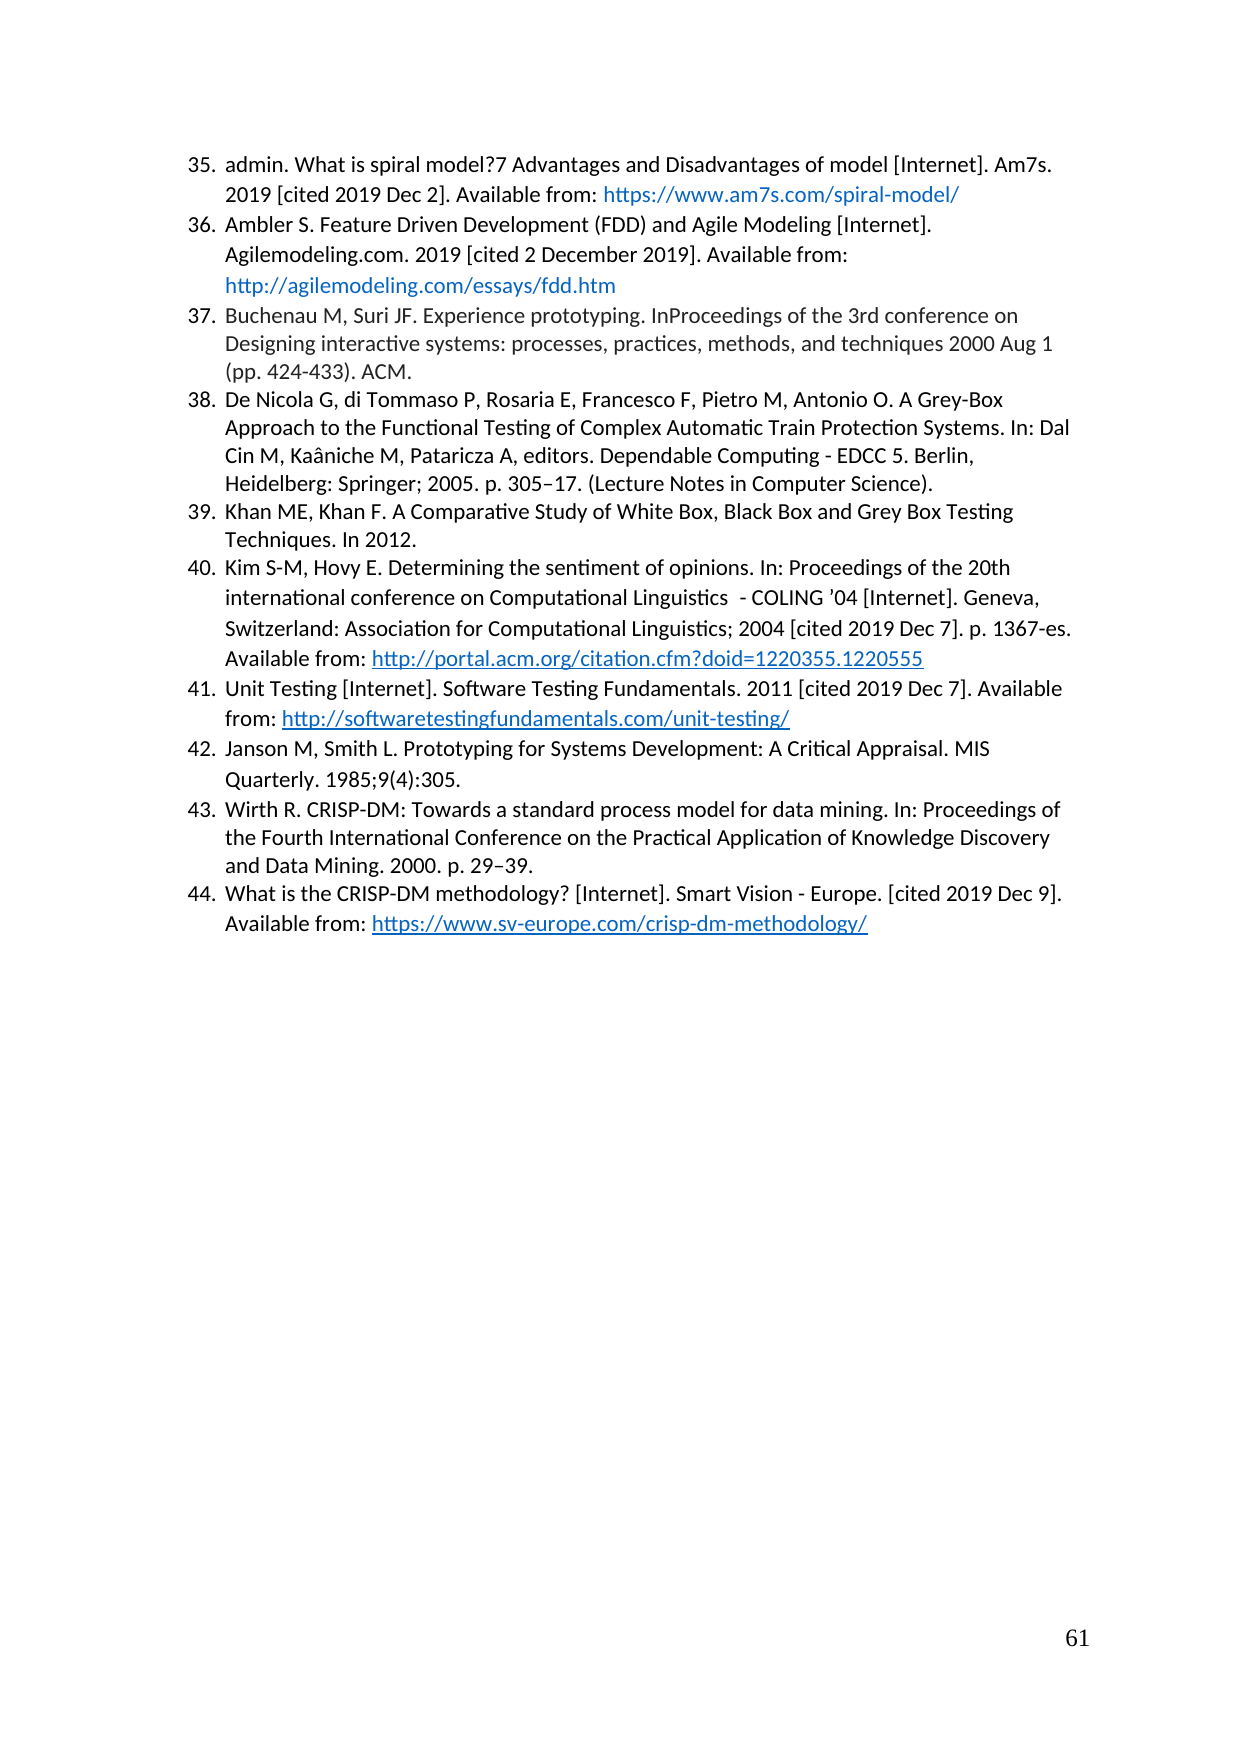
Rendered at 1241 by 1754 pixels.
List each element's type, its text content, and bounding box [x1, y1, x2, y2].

list Unit Testing [Internet]. Software Testing Fundamentals. 2011 [cited 2019 Dec 7]. Available from: http://softwaretestingfundamentals.com/unit-testing/ [187, 674, 1080, 732]
list Khan ME, Khan F. A Comparative Study of White Box, Black Box and Grey Box Testing Techniques. In 2012. [187, 497, 1080, 553]
list What is the CRISP-DM methodology? [Internet]. Smart Vision - Europe. [cited 2019 Dec 9]. Available from: https://www.sv-europe.com/crisp-dm-methodology/ [187, 879, 1080, 937]
list De Nicola G, di Tommaso P, Rosaria E, Francesco F, Pietro M, Antonio O. A Grey-Box Approach to the Functional Testing of Complex Automatic Train Protection Systems. In: Dal Cin M, Kaâniche M, Pataricza A, editors. Dependable Computing - EDCC 5. Berlin, Heidelberg: Springer; 2005. p. 305–17. (Lecture Notes in Computer Science). [187, 385, 1080, 497]
list Kim S-M, Hovy E. Determining the sentiment of opinions. In: Proceedings of the 20th international conference on Computational Linguistics - COLING ’04 [Internet]. Geneva, Switzerland: Association for Computational Linguistics; 2004 [cited 2019 Dec 7]. p. 1367-es. Available from: http://portal.acm.org/citation.cfm?doid=1220355.1220555 [187, 553, 1080, 672]
list Ambler S. Feature Driven Development (FDD) and Agile Modeling [Internet]. Agilemodeling.com. 2019 [cited 2 December 2019]. Available from: http://agilemodeling.com/essays/fdd.htm [187, 210, 1080, 299]
list Wirth R. CRISP-DM: Towards a standard process model for data mining. In: Proceedings of the Fourth International Conference on the Practical Application of Knowledge Discovery and Data Mining. 2000. p. 29–39. [187, 795, 1080, 879]
list Buchenau M, Suri JF. Experience prototyping. InProceedings of the 3rd conference on Designing interactive systems: processes, practices, methods, and techniques 2000 Aug 1 (pp. 424-433). ACM. [412, 301, 1080, 385]
list admin. What is spiral model?7 Advantages and Disadvantages of model [Internet]. Am7s. 2019 [cited 2019 Dec 2]. Available from: https://www.am7s.com/spiral-model/ [187, 150, 1080, 208]
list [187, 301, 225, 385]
list Janson M, Smith L. Prototyping for Systems Development: A Critical Appraisal. MIS Quarterly. 1985;9(4):305. [187, 734, 1090, 793]
